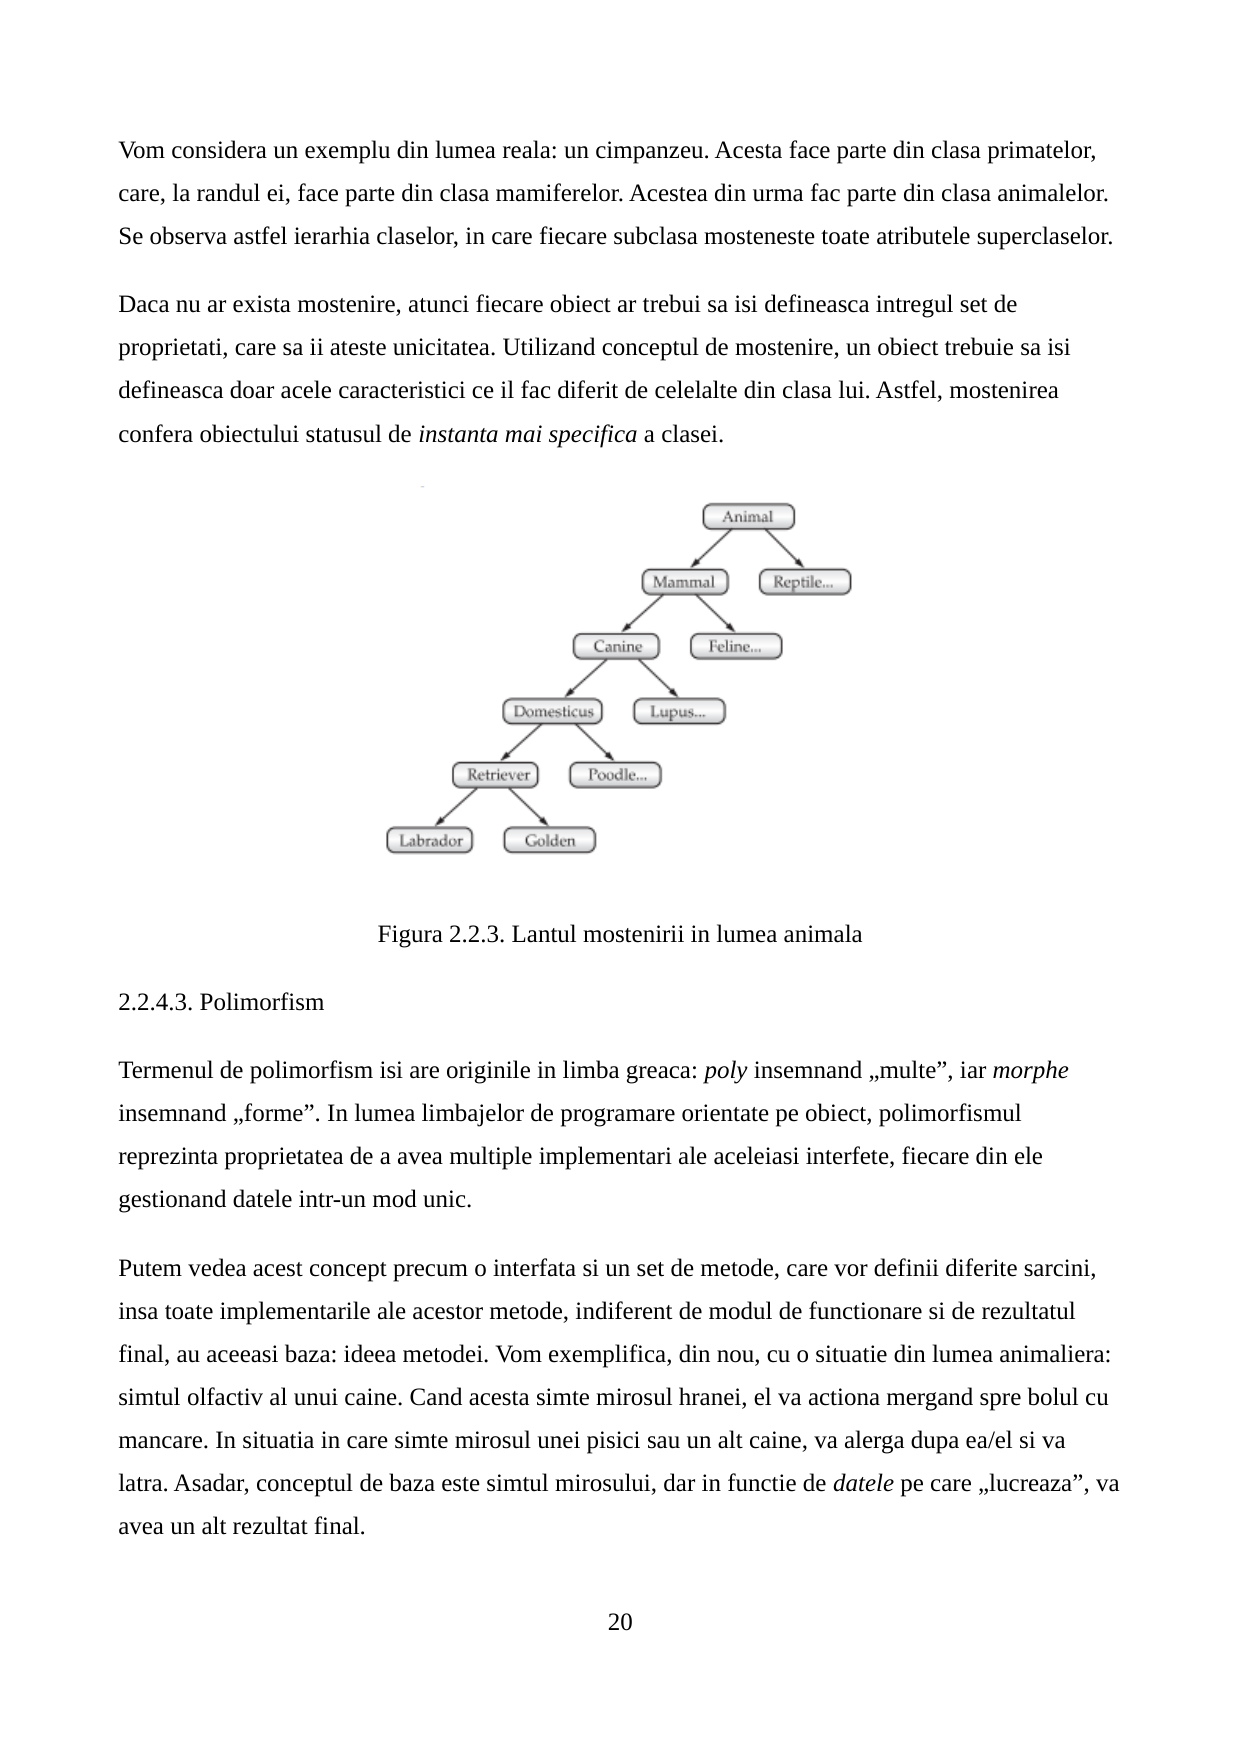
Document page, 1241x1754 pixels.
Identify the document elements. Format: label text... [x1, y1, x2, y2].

subtitle Termenul de polimorfism isi are originile in limba greaca: poly insemnand „multe”, iar morphe insemnand „forme”. In lumea limbajelor de programare orientate pe obiect, polimorfismul reprezinta proprietatea de a avea multiple implementari ale aceleiasi interfete, fiecare din ele gestionand datele intr-un mod unic. [118, 1055, 1122, 1213]
subtitle 2.2.4.3. Polimorfism [118, 987, 1122, 1016]
picture [368, 486, 872, 872]
subtitle Daca nu ar exista mostenire, atunci fiecare obiect ar trebui sa isi defineasca intregul set de proprietati, care sa ii ateste unicitatea. Utilizand conceptul de mostenire, un obiect trebuie sa isi defineasca doar acele caracteristici ce il fac diferit de celelalte din clasa lui. Astfel, mostenirea confera obiectului statusul de instanta mai specifica a clasei. [118, 289, 1122, 447]
subtitle Figura 2.2.3. Lantul mostenirii in lumea animala [118, 919, 1122, 948]
subtitle Vom considera un exemplu din lumea reala: un cimpanzeu. Acesta face parte din clasa primatelor, care, la randul ei, face parte din clasa mamiferelor. Acestea din urma fac parte din clasa animalelor. Se observa astfel ierarhia claselor, in care fiecare subclasa mosteneste toate atributele superclaselor. [118, 135, 1122, 250]
subtitle Putem vedea acest concept precum o interfata si un set de metode, care vor definii diferite sarcini, insa toate implementarile ale acestor metode, indiferent de modul de functionare si de rezultatul final, au aceeasi baza: ideea metodei. Vom exemplifica, din nou, cu o situatie din lumea animaliera: simtul olfactiv al unui caine. Cand acesta simte mirosul hranei, el va actiona mergand spre bolul cu mancare. In situatia in care simte mirosul unei pisici sau un alt caine, va alerga dupa ea/el si va latra. Asadar, conceptul de baza este simtul mirosului, dar in functie de datele pe care „lucreaza”, va avea un alt rezultat final. [118, 1253, 1122, 1540]
